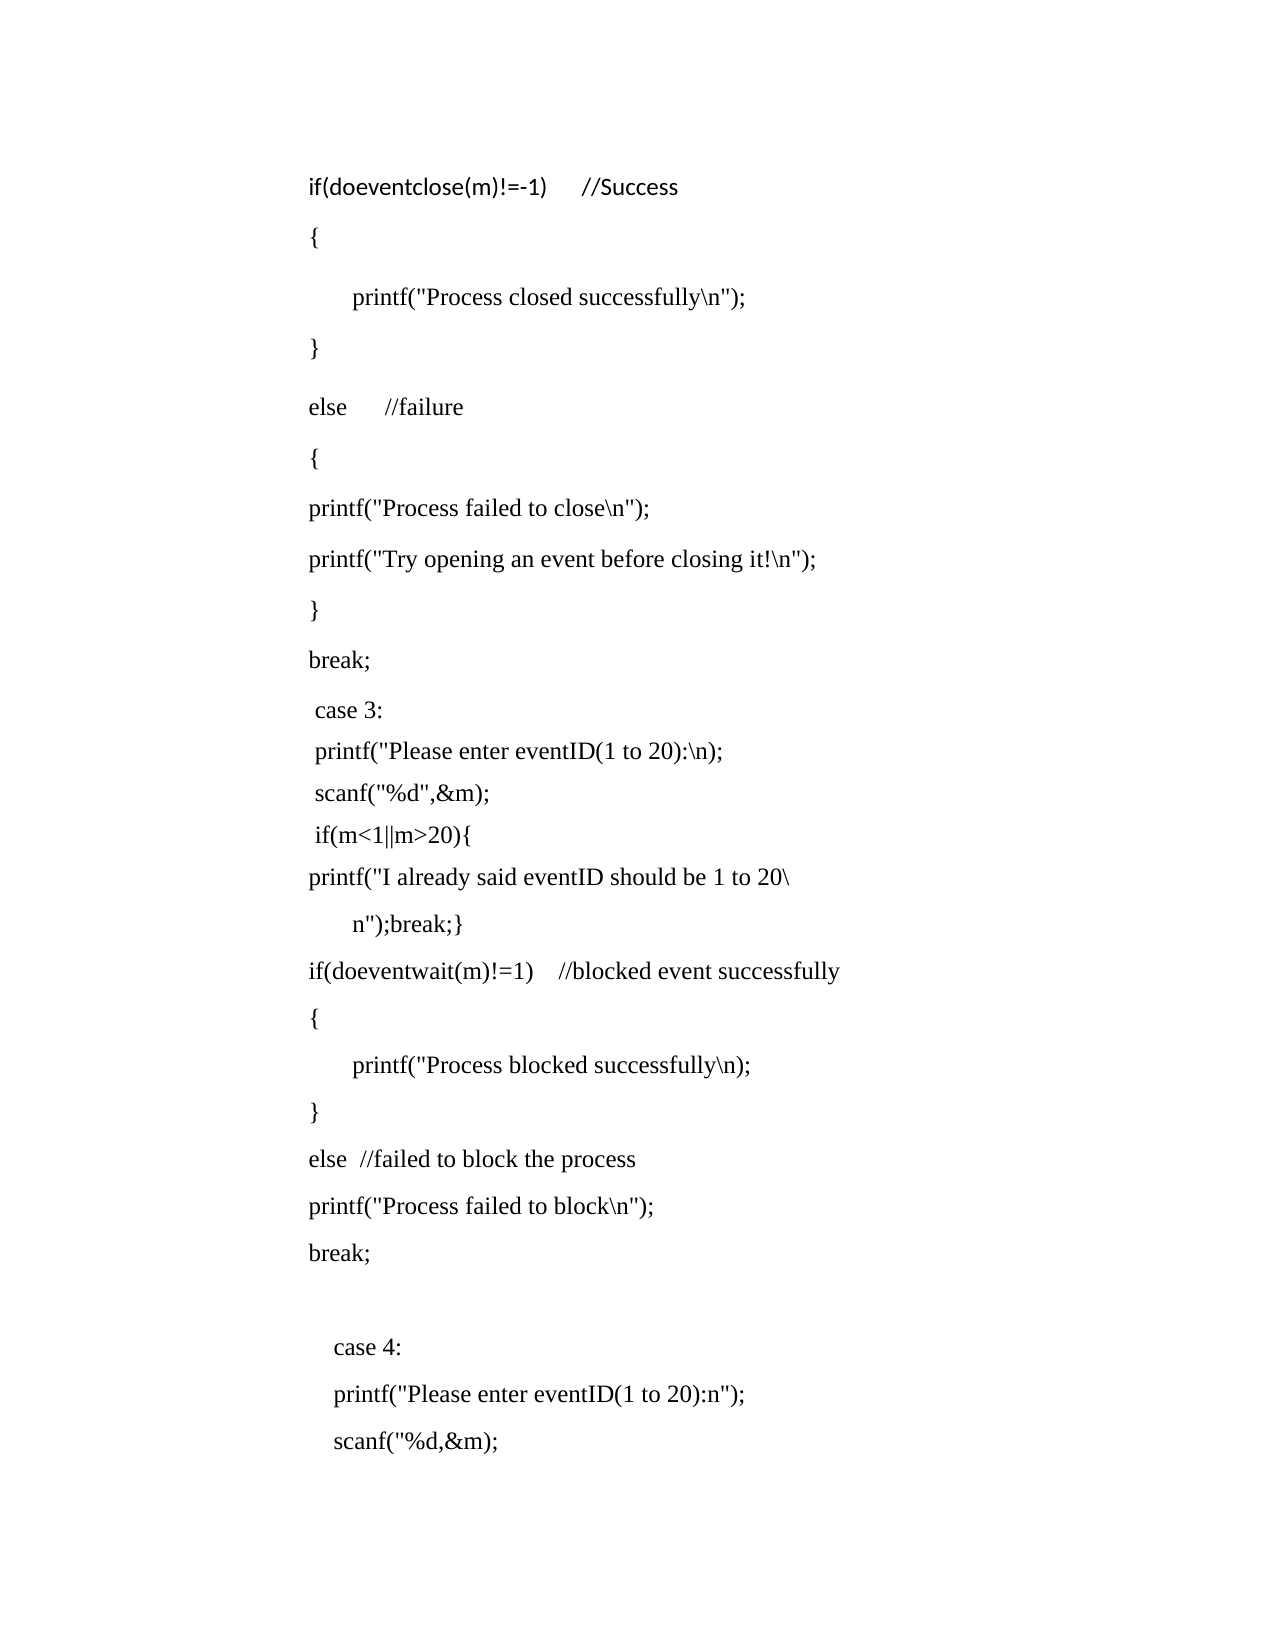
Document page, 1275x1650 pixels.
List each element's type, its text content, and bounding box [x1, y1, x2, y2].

text { [308, 447, 1125, 472]
text else //failed to block the process [308, 1130, 877, 1177]
text if(doeventwait(m)!=1) //blocked event successfully [308, 942, 877, 989]
text scanf("%d,&m); [308, 1412, 877, 1459]
text if(m<1||m>20){ [314, 823, 1125, 848]
text else //failure [308, 396, 1125, 421]
text case 3: [308, 698, 1125, 723]
text scanf("%d",&m); [314, 781, 1125, 806]
text } [308, 336, 1125, 361]
text printf("Try opening an event before closing it!\n"); [308, 548, 1125, 573]
text } [308, 598, 1125, 623]
text break; [308, 648, 1125, 673]
text if(doeventclose(m)!=-1) //Success [308, 175, 1125, 200]
text printf("Process failed to close\n"); [308, 497, 1125, 522]
text } [308, 1083, 877, 1130]
text printf("Process closed successfully\n"); [352, 285, 1125, 310]
text printf("Process failed to block\n"); [308, 1177, 877, 1224]
text printf("Please enter eventID(1 to 20):\n); [314, 740, 1125, 765]
text printf("Please enter eventID(1 to 20):n"); [308, 1365, 877, 1412]
text printf("I already said eventID should be 1 to 20\n");break;} [308, 848, 877, 942]
text break; [308, 1224, 877, 1271]
text { printf("Process blocked successfully\n); [308, 989, 877, 1083]
text case 4: [308, 1318, 877, 1365]
text { [308, 225, 1125, 250]
